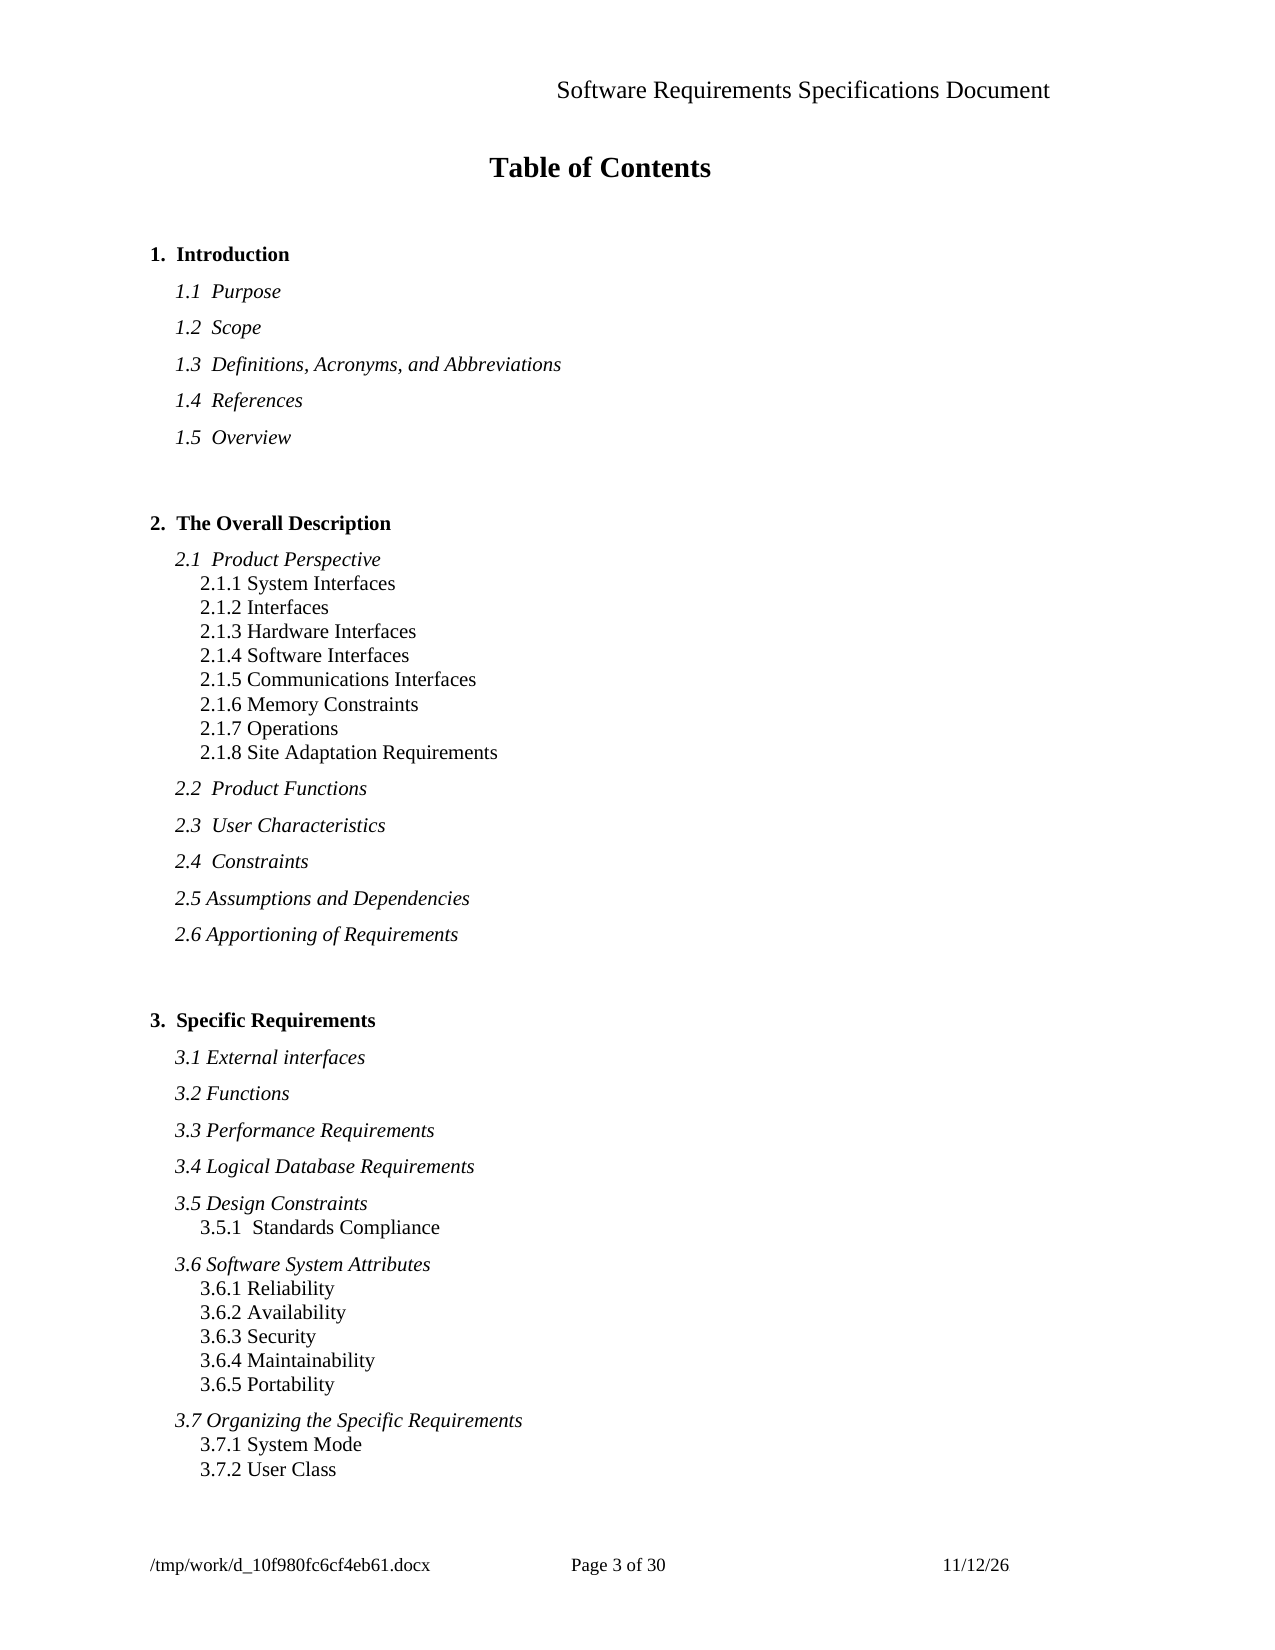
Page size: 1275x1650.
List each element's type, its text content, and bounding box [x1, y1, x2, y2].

text 3.1 External interfaces [175, 1044, 1050, 1069]
text 3.6.3 Security [200, 1324, 1050, 1348]
text 3.4 Logical Database Requirements [175, 1154, 1050, 1178]
text 2.2 Product Functions [175, 776, 1050, 800]
text 2.1.3 Hardware Interfaces [200, 619, 1050, 643]
text 3.6.2 Availability [200, 1299, 1050, 1324]
text Table of Contents [150, 150, 1050, 183]
text 1.5 Overview [175, 425, 1050, 449]
text 1.3 Definitions, Acronyms, and Abbreviations [175, 352, 1050, 376]
text 1.1 Purpose [175, 279, 1050, 303]
text 2. The Overall Description [150, 511, 1050, 534]
text 3.7.1 System Mode [200, 1432, 1050, 1456]
text 3.3 Performance Requirements [175, 1118, 1050, 1142]
text 3.5 Design Constraints [175, 1191, 1050, 1215]
text 2.1.8 Site Adaptation Requirements [200, 739, 1050, 764]
text 2.1.2 Interfaces [200, 595, 1050, 619]
text 3.6 Software System Attributes [175, 1251, 1050, 1276]
text 1. Introduction [150, 242, 1050, 266]
text 3.6.5 Portability [200, 1372, 1050, 1396]
text 3.7 Organizing the Specific Requirements [175, 1408, 1050, 1432]
text 3. Specific Requirements [150, 1008, 1050, 1032]
text 2.5 Assumptions and Dependencies [175, 886, 1050, 910]
text 2.1.1 System Interfaces [200, 571, 1050, 595]
text 3.6.4 Maintainability [200, 1348, 1050, 1372]
text 2.1 Product Perspective [175, 547, 1050, 571]
text 2.1.6 Memory Constraints [200, 691, 1050, 716]
text 3.2 Functions [175, 1081, 1050, 1105]
text 2.4 Constraints [175, 849, 1050, 873]
text 1.4 References [175, 388, 1050, 412]
text 2.3 User Characteristics [175, 813, 1050, 837]
text 2.1.5 Communications Interfaces [200, 667, 1050, 691]
text 2.6 Apportioning of Requirements [175, 922, 1050, 946]
text 2.1.7 Operations [200, 716, 1050, 739]
text 3.7.2 User Class [200, 1456, 1050, 1481]
text 2.1.4 Software Interfaces [200, 643, 1050, 667]
text 3.5.1 Standards Compliance [200, 1215, 1050, 1239]
text 3.6.1 Reliability [200, 1276, 1050, 1299]
text 1.2 Scope [175, 315, 1050, 339]
